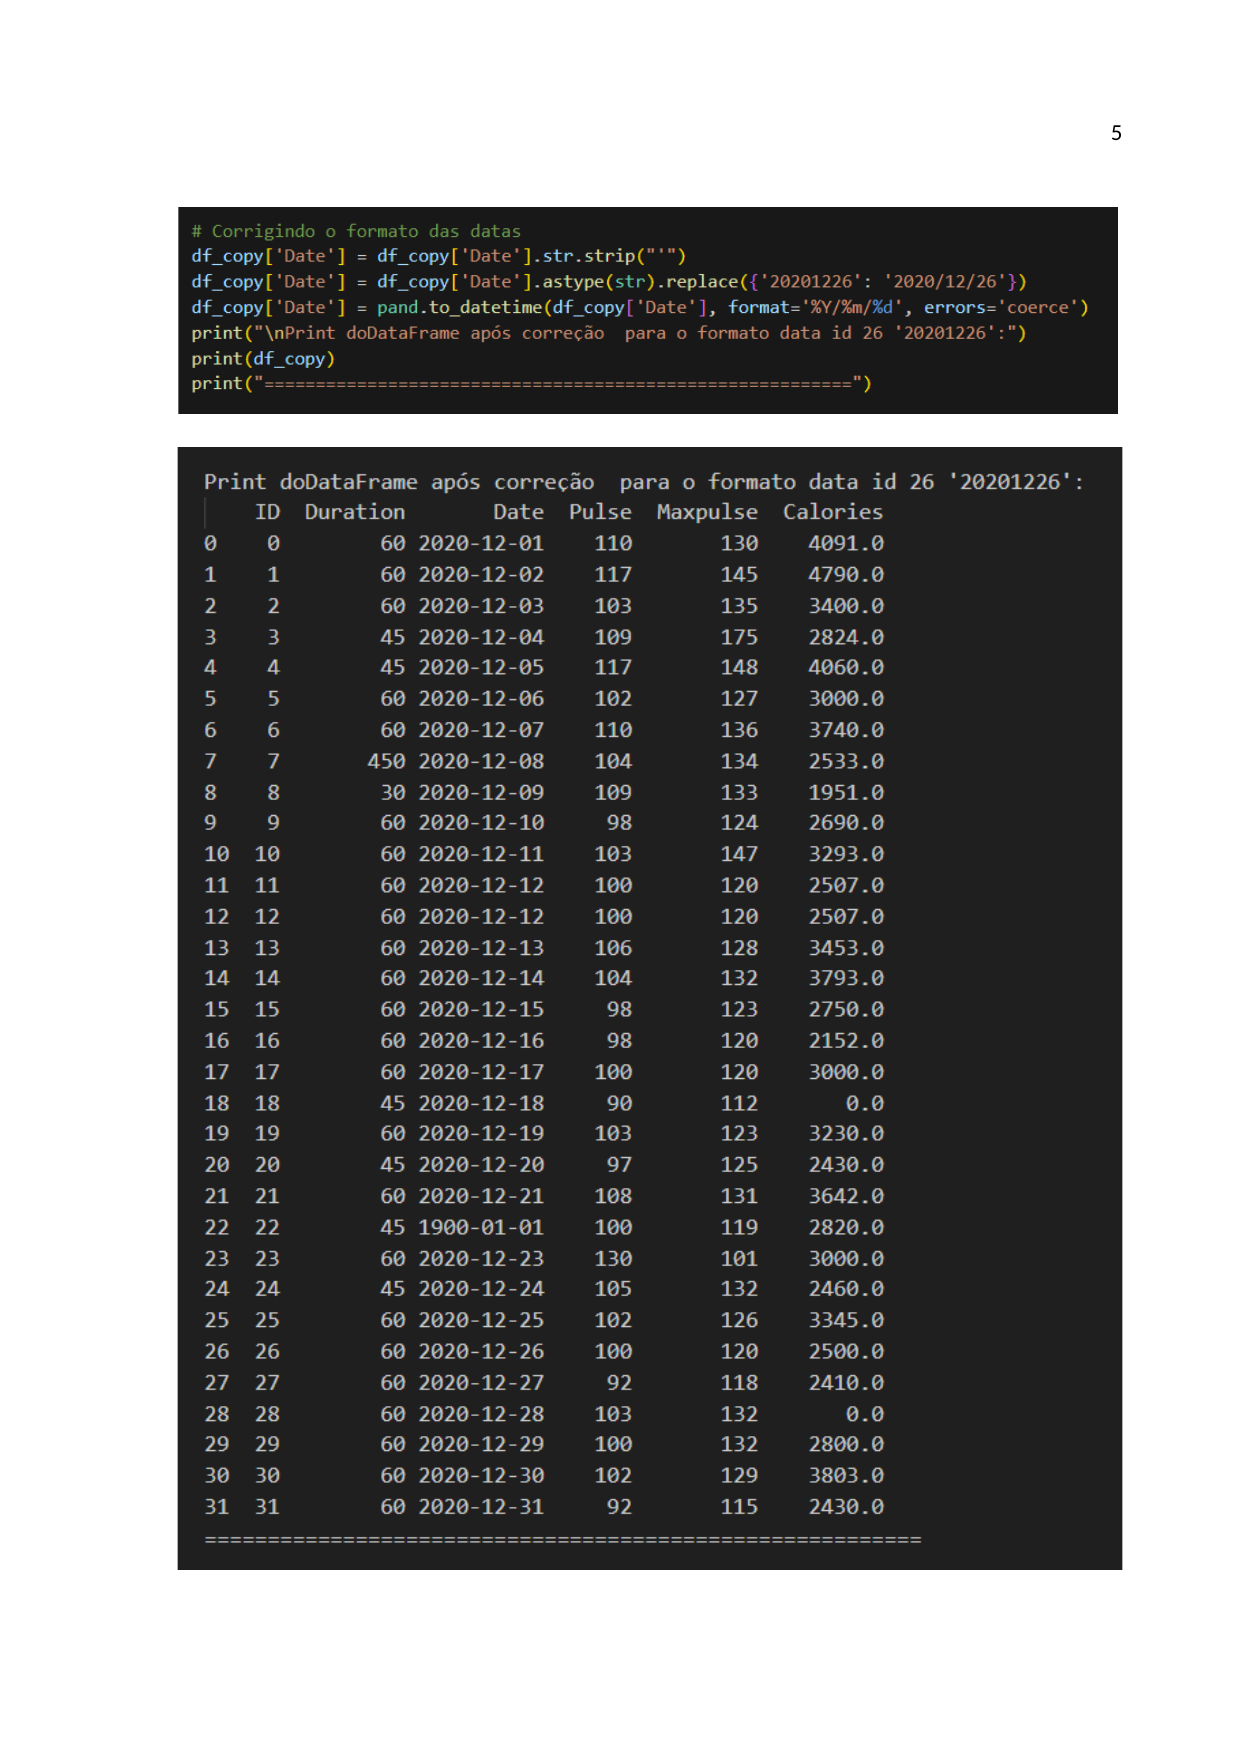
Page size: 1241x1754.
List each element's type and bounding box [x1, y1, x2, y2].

picture [177, 207, 1117, 413]
picture [177, 447, 1123, 1570]
